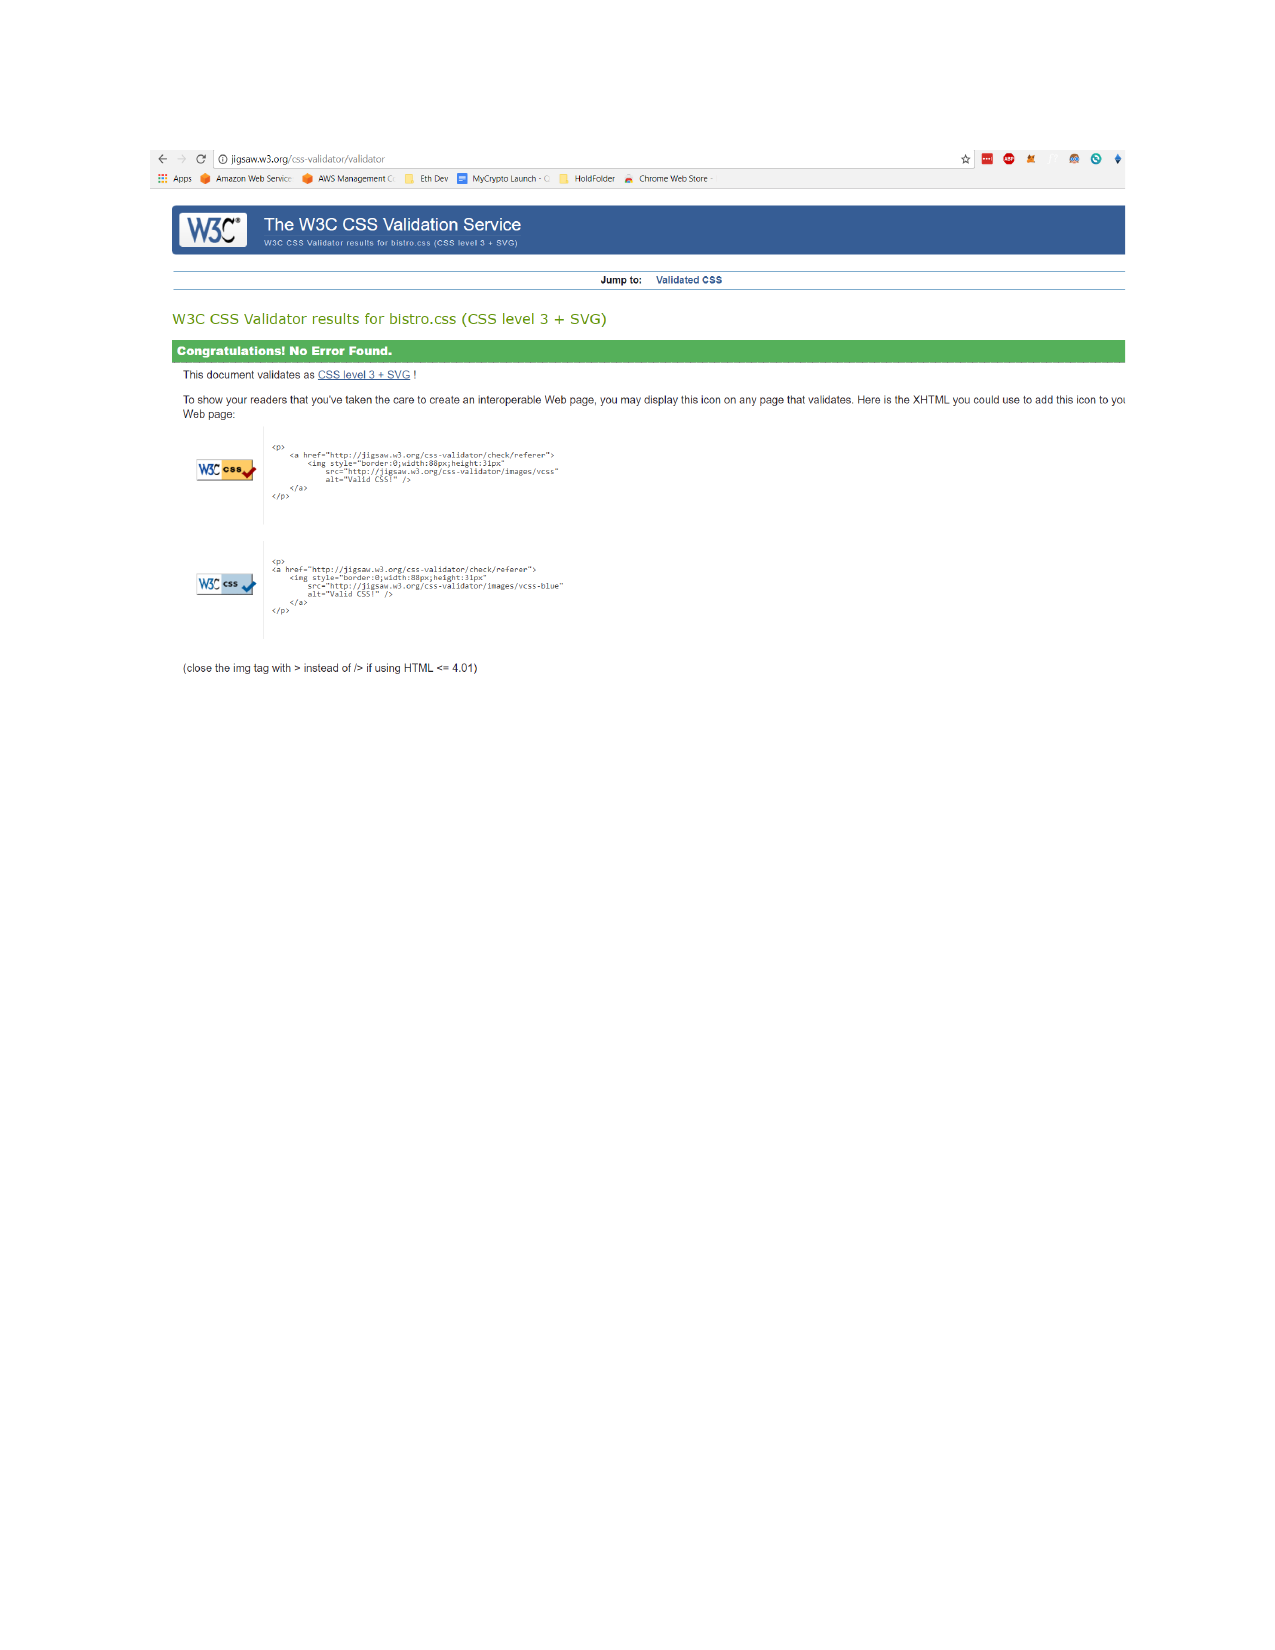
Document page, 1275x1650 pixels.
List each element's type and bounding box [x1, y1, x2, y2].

picture [150, 150, 1125, 684]
